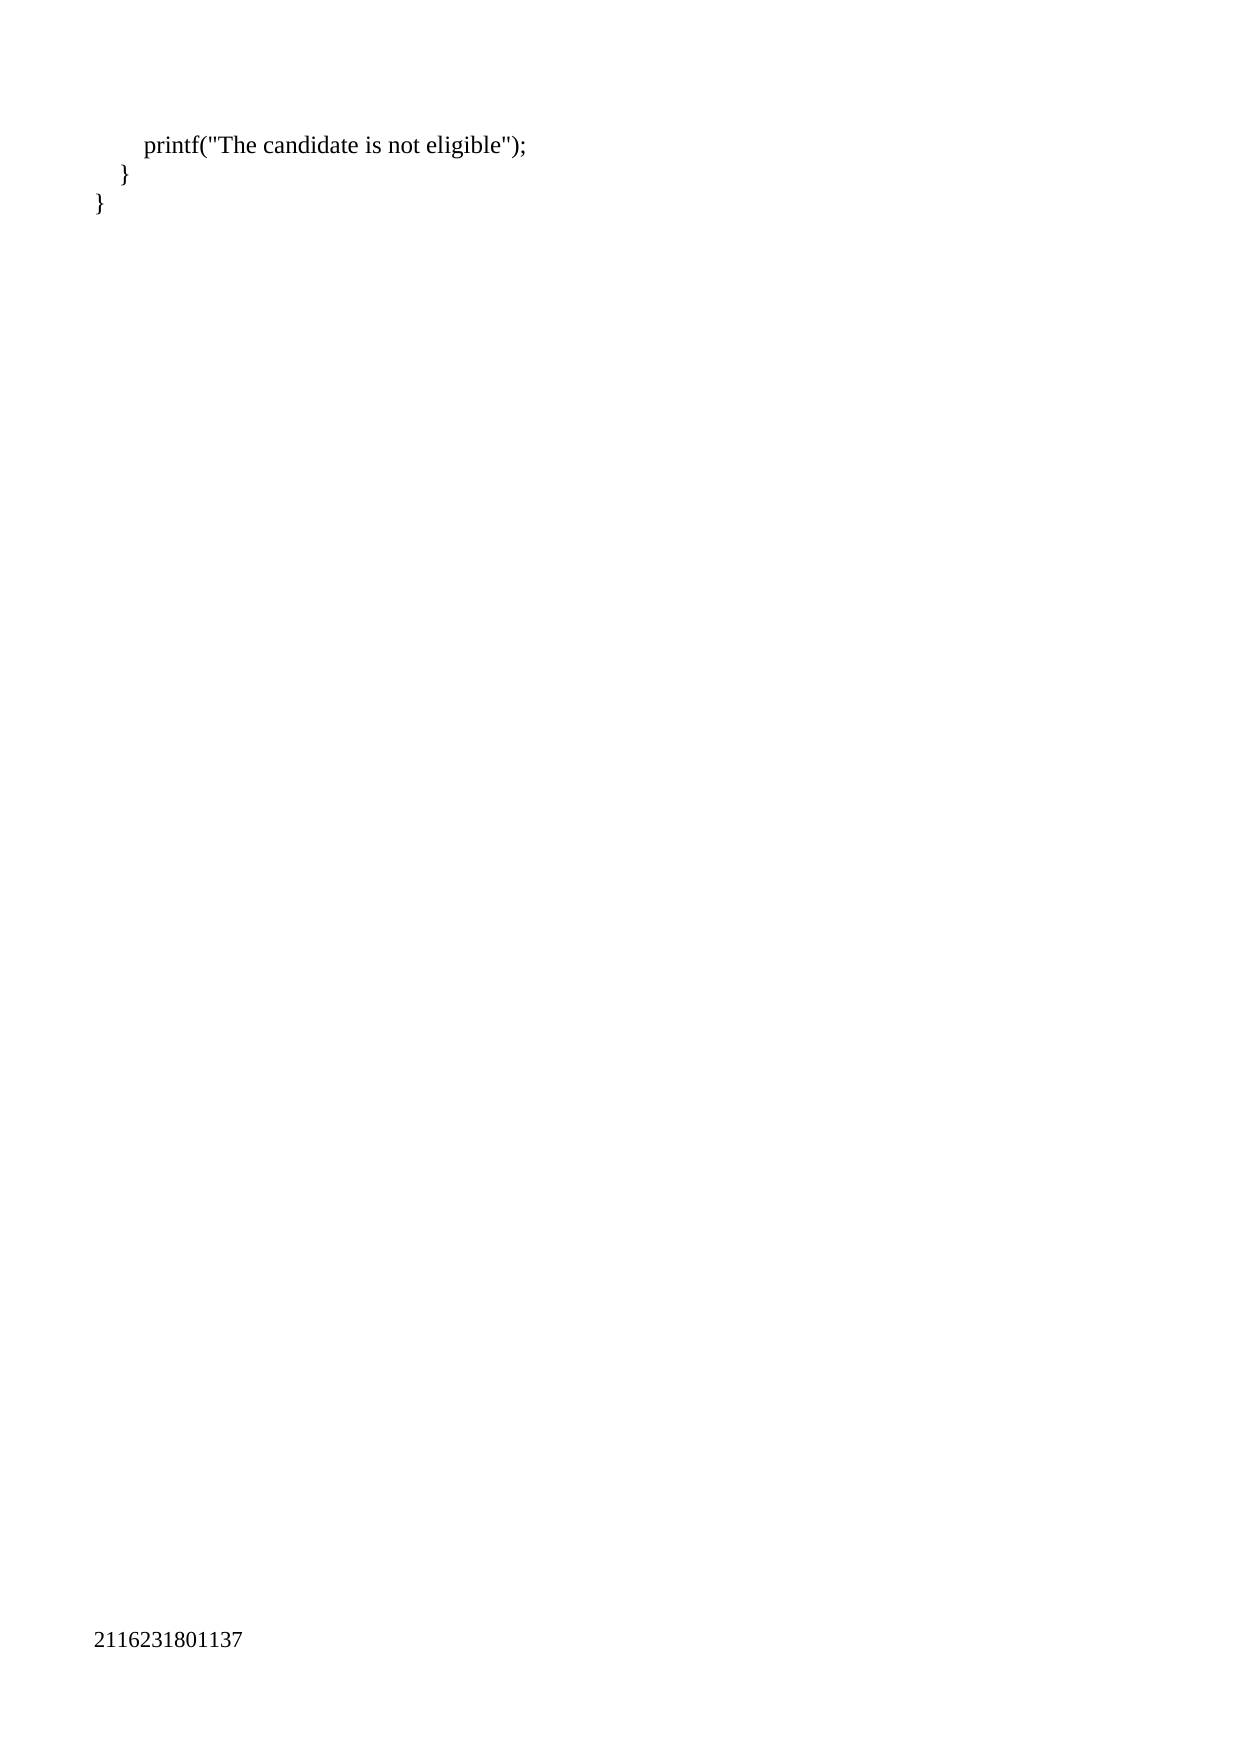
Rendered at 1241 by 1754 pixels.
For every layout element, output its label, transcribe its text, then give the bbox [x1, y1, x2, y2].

text } [94, 159, 1155, 188]
text } [94, 188, 1155, 216]
text printf("The candidate is not eligible"); [94, 130, 1155, 159]
